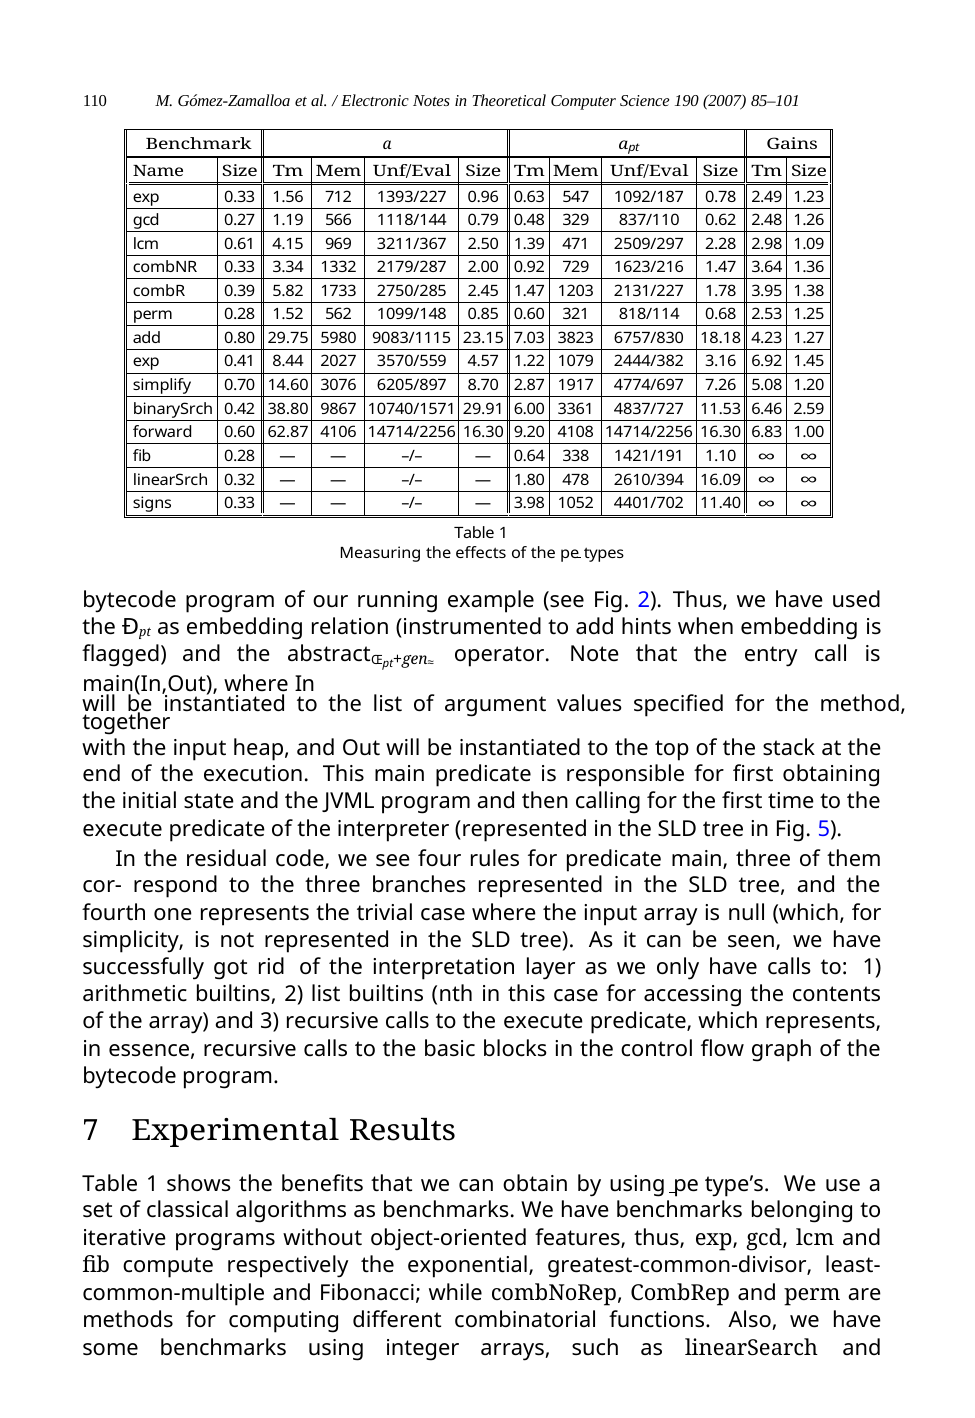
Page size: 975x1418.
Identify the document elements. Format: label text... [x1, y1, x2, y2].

table_cell 1099/148 [365, 303, 458, 325]
table_cell 1052 [550, 492, 601, 515]
table_cell — [459, 468, 507, 491]
table_cell simplify [127, 374, 217, 396]
table_header a [264, 130, 507, 156]
table_cell 2179/287 [365, 256, 458, 278]
table_cell 2.28 [697, 232, 744, 255]
table_cell add [127, 326, 217, 349]
table_cell — [264, 444, 311, 467]
table_cell 0.28 [218, 444, 261, 467]
table_cell 14714/2256 [365, 421, 458, 443]
table_cell 329 [550, 209, 601, 231]
table_cell gcd [127, 209, 217, 231]
text Table 1 [80, 524, 883, 543]
table_cell 5.82 [264, 279, 311, 302]
table_cell 4774/697 [602, 374, 696, 396]
table_cell 16.30 [459, 421, 507, 443]
table_cell 818/114 [602, 303, 696, 325]
table_cell 4.23 [747, 326, 786, 349]
text Measuring the effects of the pe types [80, 543, 883, 562]
table_cell 1.23 [787, 182, 830, 207]
table_cell 0.68 [697, 303, 744, 325]
table_cell 4108 [550, 421, 601, 443]
table_cell ∞ [787, 492, 830, 515]
table_cell ∞ [787, 468, 830, 491]
table_cell 1.47 [510, 279, 549, 302]
table_cell 1.22 [510, 350, 549, 372]
table_cell forward [127, 421, 217, 443]
table_cell 4401/702 [602, 492, 696, 515]
table_cell 0.61 [218, 232, 261, 255]
table_cell 0.32 [218, 468, 261, 491]
table_cell 562 [312, 303, 364, 325]
table_cell 1.19 [264, 209, 311, 231]
table_cell 2.50 [459, 232, 507, 255]
table_cell 1917 [550, 374, 601, 396]
table_cell 1.47 [697, 256, 744, 278]
table_cell 1.26 [787, 209, 830, 231]
table_cell perm [127, 303, 217, 325]
table_cell 0.28 [218, 303, 261, 325]
table_cell exp [127, 350, 217, 372]
table_cell 566 [312, 209, 364, 231]
table_cell 1.80 [510, 468, 549, 491]
table_cell 3823 [550, 326, 601, 349]
table_cell 1623/216 [602, 256, 696, 278]
table_cell 2.00 [459, 256, 507, 278]
table_header apt [510, 130, 744, 156]
table_cell 1203 [550, 279, 601, 302]
table_cell 547 [550, 185, 601, 207]
table_cell 0.60 [218, 421, 261, 443]
table_cell Tm [264, 158, 311, 182]
table_cell 3361 [550, 397, 601, 420]
table_cell 338 [550, 444, 601, 467]
table_cell 2.87 [510, 374, 549, 396]
table_cell Tm [747, 158, 786, 182]
table_cell 0.33 [218, 256, 261, 278]
table_cell 3.64 [747, 256, 786, 278]
table_cell 16.30 [697, 421, 744, 443]
table_cell 1.56 [264, 185, 311, 207]
table_cell 0.62 [697, 209, 744, 231]
table_cell 1.25 [787, 303, 830, 325]
table_cell 1.39 [510, 232, 549, 255]
table_cell Name [127, 158, 217, 182]
table_cell 11.53 [697, 397, 744, 420]
table_cell — [264, 468, 311, 491]
table_cell 1733 [312, 279, 364, 302]
text with the input heap, and Out will be instantiated to the top of the stack at the end of the execution. This main predicate is responsible for first obtaining the initial state and the JVML program and then calling for the first time to the execute predicate of the interpreter (represented in the SLD tree in Fig. 5). [82, 734, 882, 842]
table_cell 1.36 [787, 256, 830, 278]
table_cell 4106 [312, 421, 364, 443]
table_cell 0.85 [459, 303, 507, 325]
table_cell ∞ [747, 468, 786, 491]
table_cell ∞ [787, 444, 830, 467]
table_cell 1421/191 [602, 444, 696, 467]
table_cell 2.53 [747, 303, 786, 325]
table_cell — [459, 444, 507, 467]
table_cell 14.60 [264, 374, 311, 396]
table_cell 6.46 [747, 397, 786, 420]
table_cell 0.41 [218, 350, 261, 372]
table_cell 837/110 [602, 209, 696, 231]
table_cell 6757/830 [602, 326, 696, 349]
table_cell –/– [365, 468, 458, 491]
table_cell 38.80 [264, 397, 311, 420]
table_cell Mem [312, 158, 364, 182]
table_cell 1079 [550, 350, 601, 372]
table_cell 1118/144 [365, 209, 458, 231]
table_cell 1.38 [787, 279, 830, 302]
table_cell 2.48 [747, 209, 786, 231]
table_cell 0.96 [459, 185, 507, 207]
table_cell 18.18 [697, 326, 744, 349]
table_cell 1092/187 [602, 185, 696, 207]
table_cell 729 [550, 256, 601, 278]
table_cell — [312, 468, 364, 491]
table_cell 4.15 [264, 232, 311, 255]
table_cell 2750/285 [365, 279, 458, 302]
table_cell 321 [550, 303, 601, 325]
table_cell 14714/2256 [602, 421, 696, 443]
table_cell 0.80 [218, 326, 261, 349]
table_cell exp [127, 182, 217, 207]
table_cell 0.63 [510, 185, 549, 207]
table_cell 5.08 [747, 374, 786, 396]
table_cell ∞ [746, 492, 786, 515]
table_cell 4.57 [459, 350, 507, 372]
table_header Gains [747, 130, 830, 156]
table_cell 2610/394 [602, 468, 696, 491]
table_cell — [312, 492, 364, 515]
table_cell 0.78 [697, 185, 744, 207]
table_cell 9083/1115 [365, 326, 458, 349]
text bytecode program of our running example (see Fig. 2). Thus, we have used the Ðpt as embedding relation (instrumented to add hints when embedding is flagged) and the abstractŒpt+gen≈ operator. Note that the entry call is main(In,Out), where In [82, 586, 881, 697]
table_cell 2.59 [787, 397, 830, 420]
table_cell 1393/227 [365, 185, 458, 207]
table_cell 11.40 [697, 492, 746, 515]
table_cell 3.34 [264, 256, 311, 278]
table_cell 16.09 [697, 468, 744, 491]
table_cell 1332 [312, 256, 364, 278]
table_cell 471 [550, 232, 601, 255]
table_cell 712 [312, 185, 364, 207]
table_cell 8.70 [459, 374, 507, 396]
table_cell 1.52 [264, 303, 311, 325]
table_cell 0.64 [510, 444, 549, 467]
table_header Benchmark [127, 130, 261, 156]
table_cell –/– [365, 492, 458, 515]
table_cell fib [127, 444, 217, 467]
table_cell 7.03 [510, 326, 549, 349]
table_cell 9867 [312, 397, 364, 420]
table_cell 0.42 [218, 397, 261, 420]
table_cell 0.92 [510, 256, 549, 278]
table_cell 478 [550, 468, 601, 491]
table_cell 6205/897 [365, 374, 458, 396]
table_cell 4837/727 [602, 397, 696, 420]
table_cell Size [787, 158, 830, 182]
table_cell signs [127, 492, 217, 515]
table_cell 0.33 [218, 492, 262, 515]
table_cell 8.44 [264, 350, 311, 372]
table_cell 7.26 [697, 374, 744, 396]
table_cell Size [697, 158, 744, 182]
table_cell combR [127, 279, 217, 302]
table_cell 1.27 [787, 326, 830, 349]
table_cell 3570/559 [365, 350, 458, 372]
table_cell 0.79 [459, 209, 507, 231]
table_cell 29.75 [264, 326, 311, 349]
table_cell 1.00 [787, 421, 830, 443]
table_cell 0.33 [218, 185, 261, 207]
table_cell 62.87 [264, 421, 311, 443]
table_cell Unf/Eval [602, 158, 696, 182]
table_cell 10740/1571 [365, 397, 458, 420]
table_cell 2131/227 [602, 279, 696, 302]
table_cell ∞ [747, 444, 786, 467]
table_cell 3.16 [697, 350, 744, 372]
table_cell 2.98 [747, 232, 786, 255]
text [82, 1169, 881, 1362]
table_cell 0.39 [218, 279, 261, 302]
table_cell 3.95 [747, 279, 786, 302]
table_cell binarySrch [127, 397, 217, 420]
table_cell Size [218, 158, 261, 182]
table_cell — [459, 492, 508, 515]
subtitle Experimental Results [82, 1109, 906, 1149]
table_cell 0.60 [510, 303, 549, 325]
table_cell 1.20 [787, 374, 830, 396]
text will be instantiated to the list of argument values specified for the method, together [82, 697, 906, 733]
table_cell 0.27 [218, 209, 261, 231]
table_cell linearSrch [127, 468, 217, 491]
table_cell 1.45 [787, 350, 830, 372]
table_cell — [262, 492, 311, 515]
table_cell 1.09 [787, 232, 830, 255]
table_cell Mem [550, 158, 601, 182]
table_cell 3.98 [508, 492, 549, 515]
table_cell combNR [127, 256, 217, 278]
table_cell Size [459, 158, 507, 182]
table_cell 29.91 [459, 397, 507, 420]
text In the residual code, we see four rules for predicate main, three of them cor- respond to the three branches represented in the SLD tree, and the fourth one represents the trivial case where the input array is null (which, for simplicity, is not represented in the SLD tree). As it can be seen, we have successfully got rid of the interpretation layer as we only have calls to: 1) arithmetic builtins, 2) list builtins (nth in this case for accessing the contents of the array) and 3) recursive calls to the execute predicate, which represents, in essence, recursive calls to the basic blocks in the control flow graph of the bytecode program. [82, 845, 881, 1089]
table_cell 2.49 [747, 185, 786, 207]
table_cell 9.20 [510, 421, 549, 443]
table_cell 1.78 [697, 279, 744, 302]
table_cell 2027 [312, 350, 364, 372]
table_cell 0.70 [218, 374, 261, 396]
table_cell 1.10 [697, 444, 744, 467]
table_cell 2509/297 [602, 232, 696, 255]
table_cell 2.45 [459, 279, 507, 302]
table_cell –/– [365, 444, 458, 467]
table_cell 5980 [312, 326, 364, 349]
table_cell 6.00 [510, 397, 549, 420]
table_cell Unf/Eval [365, 158, 458, 182]
table_cell 0.48 [510, 209, 549, 231]
table_cell 6.92 [747, 350, 786, 372]
table_cell 969 [312, 232, 364, 255]
table_cell 6.83 [747, 421, 786, 443]
table_cell 23.15 [459, 326, 507, 349]
table_cell 3076 [312, 374, 364, 396]
table_cell 3211/367 [365, 232, 458, 255]
table_cell 2444/382 [602, 350, 696, 372]
table_cell lcm [127, 232, 217, 255]
table_cell — [312, 444, 364, 467]
table_cell Tm [510, 158, 549, 182]
